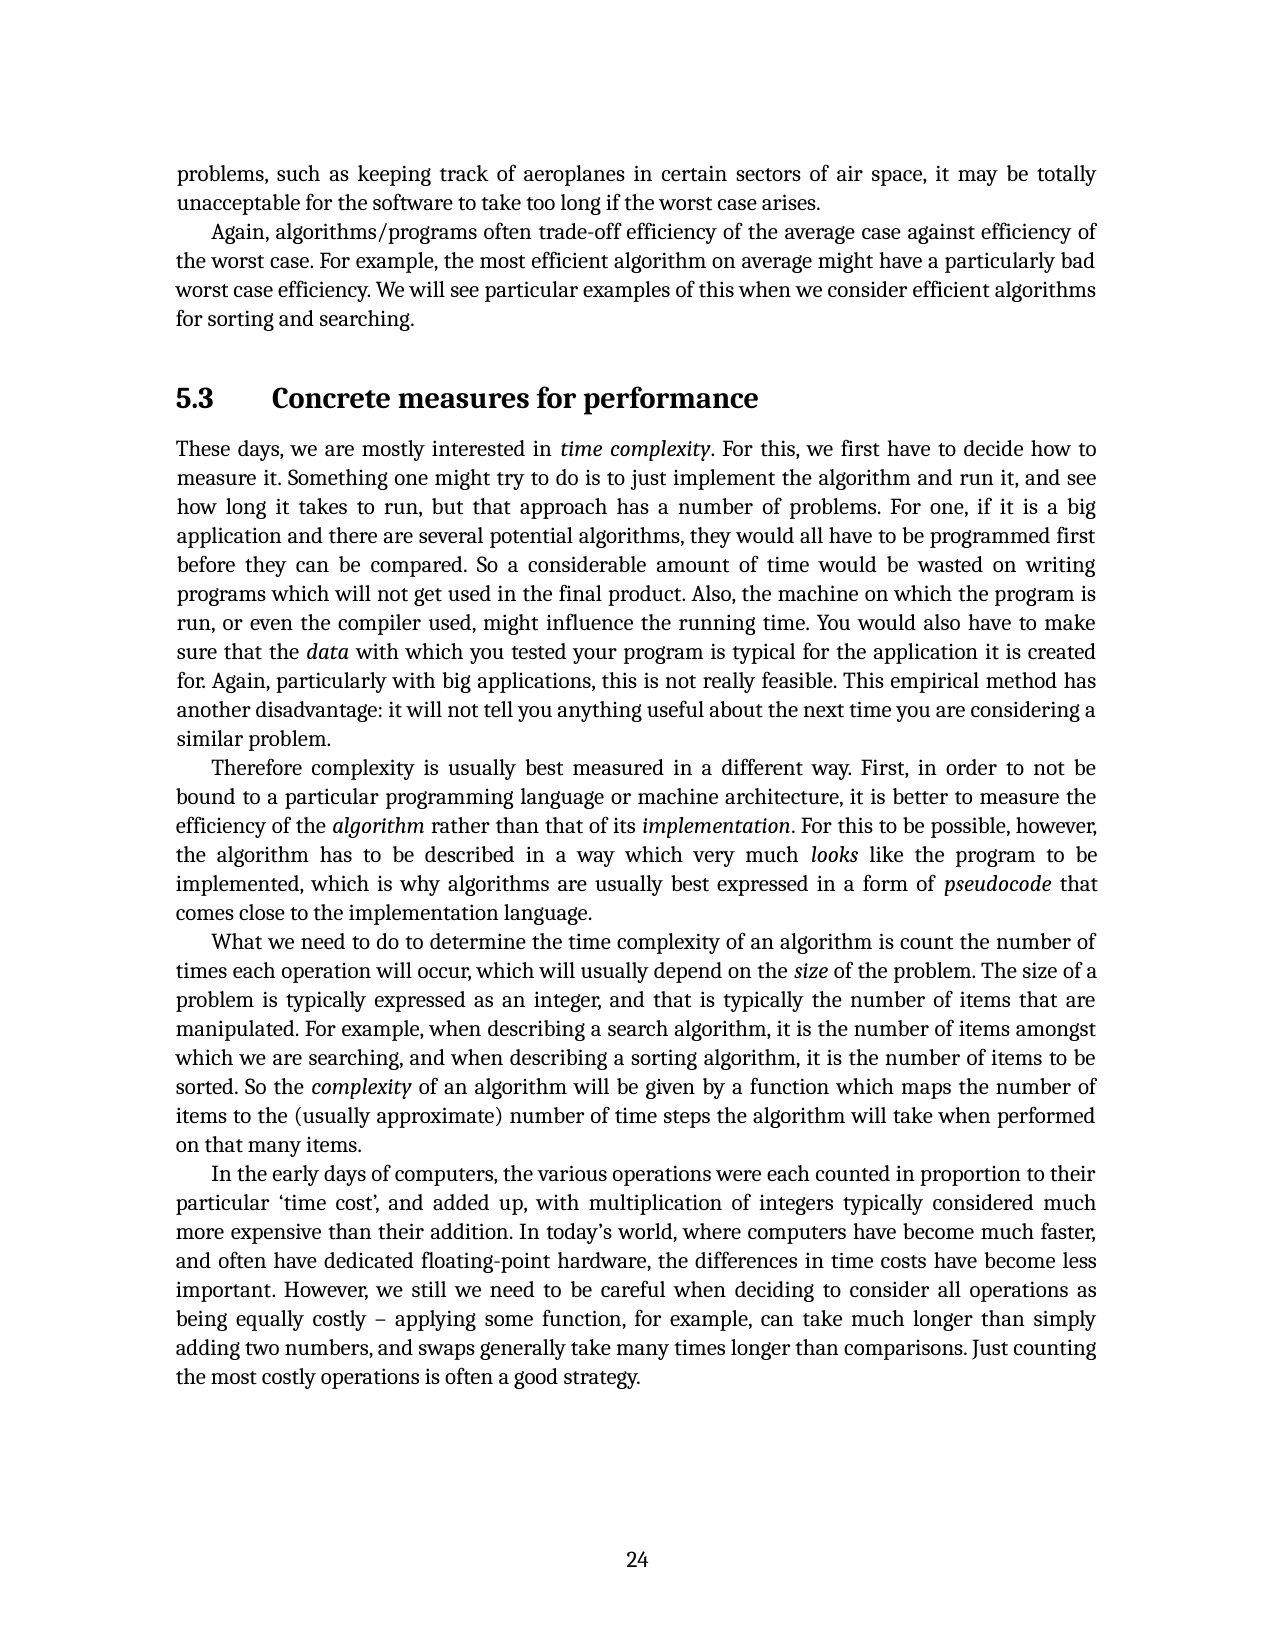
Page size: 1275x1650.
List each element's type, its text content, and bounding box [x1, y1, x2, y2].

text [176, 161, 1098, 216]
text What we need to do to determine the time complexity of an algorithm is count the number of times each operation will occur, which will usually depend on the size of the problem. The size of a problem is typically expressed as an integer, and that is typically the number of items that are manipulated. For example, when describing a search algorithm, it is the number of items amongst which we are searching, and when describing a sorting algorithm, it is the number of items to be sorted. So the complexity of an algorithm will be given by a function which maps the number of items to the (usually approximate) number of time steps the algorithm will take when performed on that many items. [176, 929, 1098, 1158]
text In the early days of computers, the various operations were each counted in proportion to their particular ‘time cost’, and added up, with multiplication of integers typically considered much more expensive than their addition. In today’s world, where computers have become much faster, and often have dedicated floating-point hardware, the differences in time costs have become less important. However, we still we need to be careful when deciding to consider all operations as being equally costly – applying some function, for example, can take much longer than simply adding two numbers, and swaps generally take many times longer than comparisons. Just counting the most costly operations is often a good strategy. [176, 1161, 1098, 1390]
text Again, algorithms/programs often trade-off efficiency of the average case against efficiency of the worst case. For example, the most efficient algorithm on average might have a particularly bad worst case efficiency. We will see particular examples of this when we consider efficient algorithms for sorting and searching. [176, 219, 1098, 332]
subtitle 5.3 Concrete measures for performance [176, 381, 1098, 416]
text Therefore complexity is usually best measured in a different way. First, in order to not be bound to a particular programming language or machine architecture, it is better to measure the efficiency of the algorithm rather than that of its implementation. For this to be possible, however, the algorithm has to be described in a way which very much looks like the program to be implemented, which is why algorithms are usually best expressed in a form of pseudocode that comes close to the implementation language. [176, 755, 1098, 926]
text These days, we are mostly interested in time complexity. For this, we first have to decide how to measure it. Something one might try to do is to just implement the algorithm and run it, and see how long it takes to run, but that approach has a number of problems. For one, if it is a big application and there are several potential algorithms, they would all have to be programmed first before they can be compared. So a considerable amount of time would be wasted on writing programs which will not get used in the final product. Also, the machine on which the program is run, or even the compiler used, might influence the running time. You would also have to make sure that the data with which you tested your program is typical for the application it is created for. Again, particularly with big applications, this is not really feasible. This empirical method has another disadvantage: it will not tell you anything useful about the next time you are considering a similar problem. [176, 436, 1098, 752]
